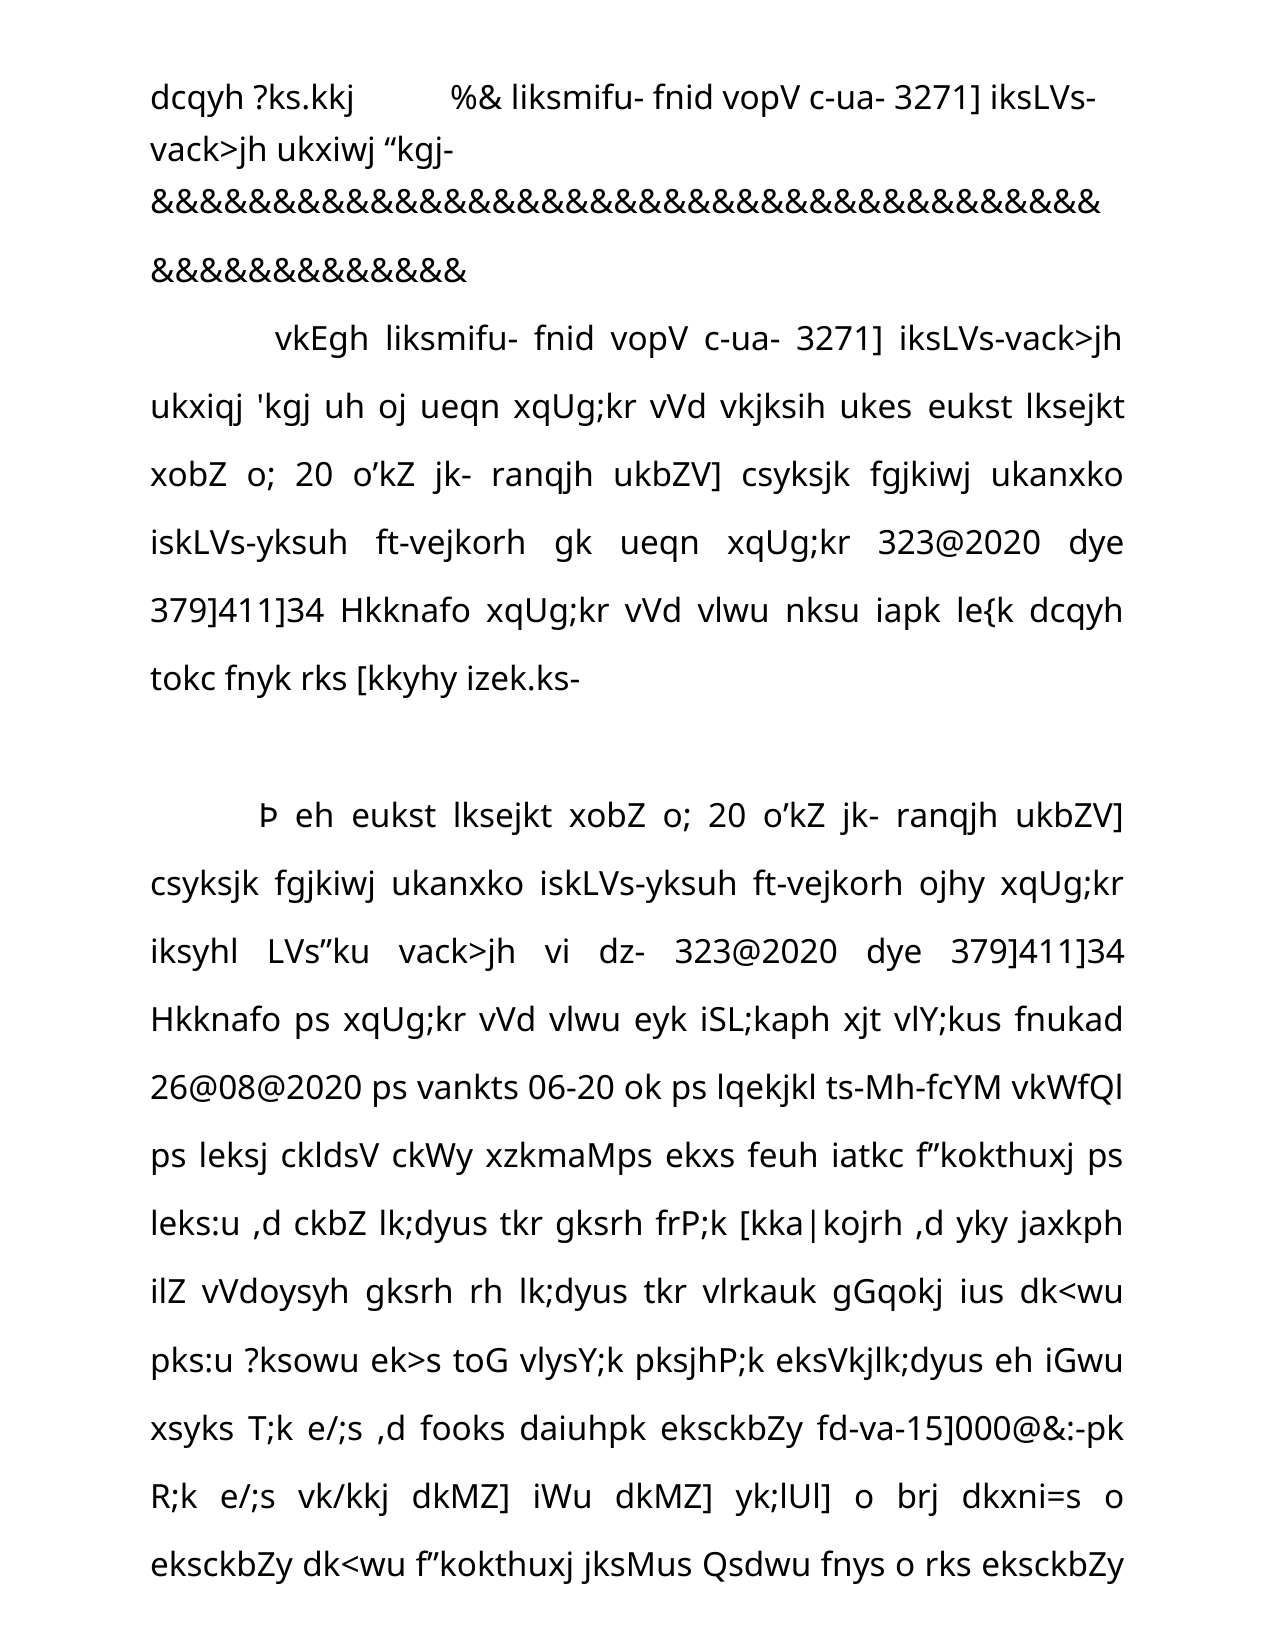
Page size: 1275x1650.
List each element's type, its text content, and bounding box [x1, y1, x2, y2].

text &&&&&&&&&&&&&&&&&&&&&&&&&&&&&&&&&&&&&&&&&&&&&&&&&&&& [150, 178, 1125, 292]
text dcqyh ?ks.kkj %& liksmifu- fnid vopV c-ua- 3271] iksLVs-vack>jh ukxiwj “kgj- [150, 74, 1125, 171]
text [150, 791, 1125, 1586]
text vkEgh liksmifu- fnid vopV c-ua- 3271] iksLVs-vack>jh ukxiqj 'kgj uh oj ueqn xqUg;kr vVd vkjksih ukes eukst lksejkt xobZ o; 20 o’kZ jk- ranqjh ukbZV] csyksjk fgjkiwj ukanxko iskLVs-yksuh ft-vejkorh gk ueqn xqUg;kr 323@2020 dye 379]411]34 Hkknafo xqUg;kr vVd vlwu nksu iapk le{k dcqyh tokc fnyk rks [kkyhy izek.ks- [150, 314, 1125, 701]
